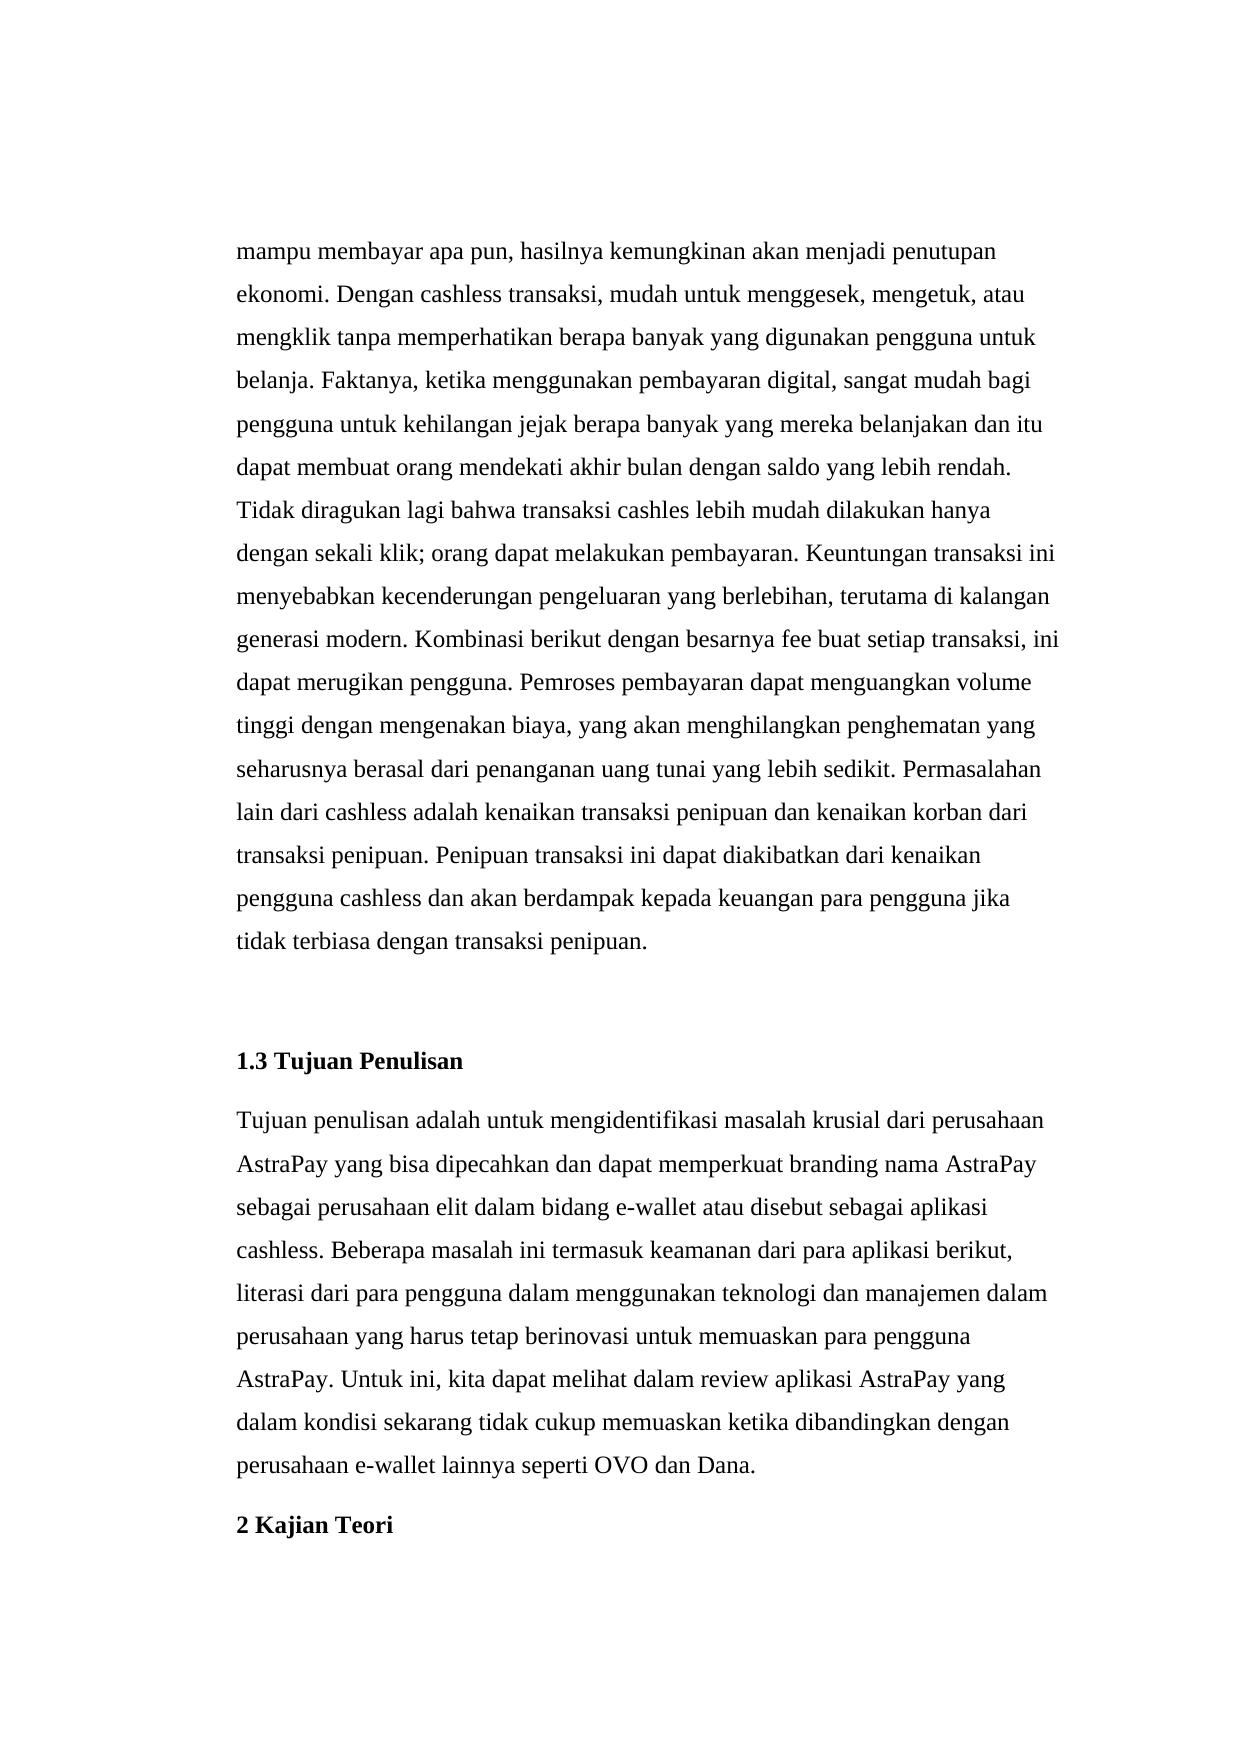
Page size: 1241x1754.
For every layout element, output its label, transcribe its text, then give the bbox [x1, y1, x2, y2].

text 1.3 Tujuan Penulisan [236, 1046, 1063, 1074]
text 2 Kajian Teori [236, 1510, 1063, 1539]
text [236, 236, 1063, 955]
text Tujuan penulisan adalah untuk mengidentifikasi masalah krusial dari perusahaan AstraPay yang bisa dipecahkan dan dapat memperkuat branding nama AstraPay sebagai perusahaan elit dalam bidang e-wallet atau disebut sebagai aplikasi cashless. Beberapa masalah ini termasuk keamanan dari para aplikasi berikut, literasi dari para pengguna dalam menggunakan teknologi dan manajemen dalam perusahaan yang harus tetap berinovasi untuk memuaskan para pengguna AstraPay. Untuk ini, kita dapat melihat dalam review aplikasi AstraPay yang dalam kondisi sekarang tidak cukup memuaskan ketika dibandingkan dengan perusahaan e-wallet lainnya seperti OVO dan Dana. [236, 1106, 1063, 1479]
